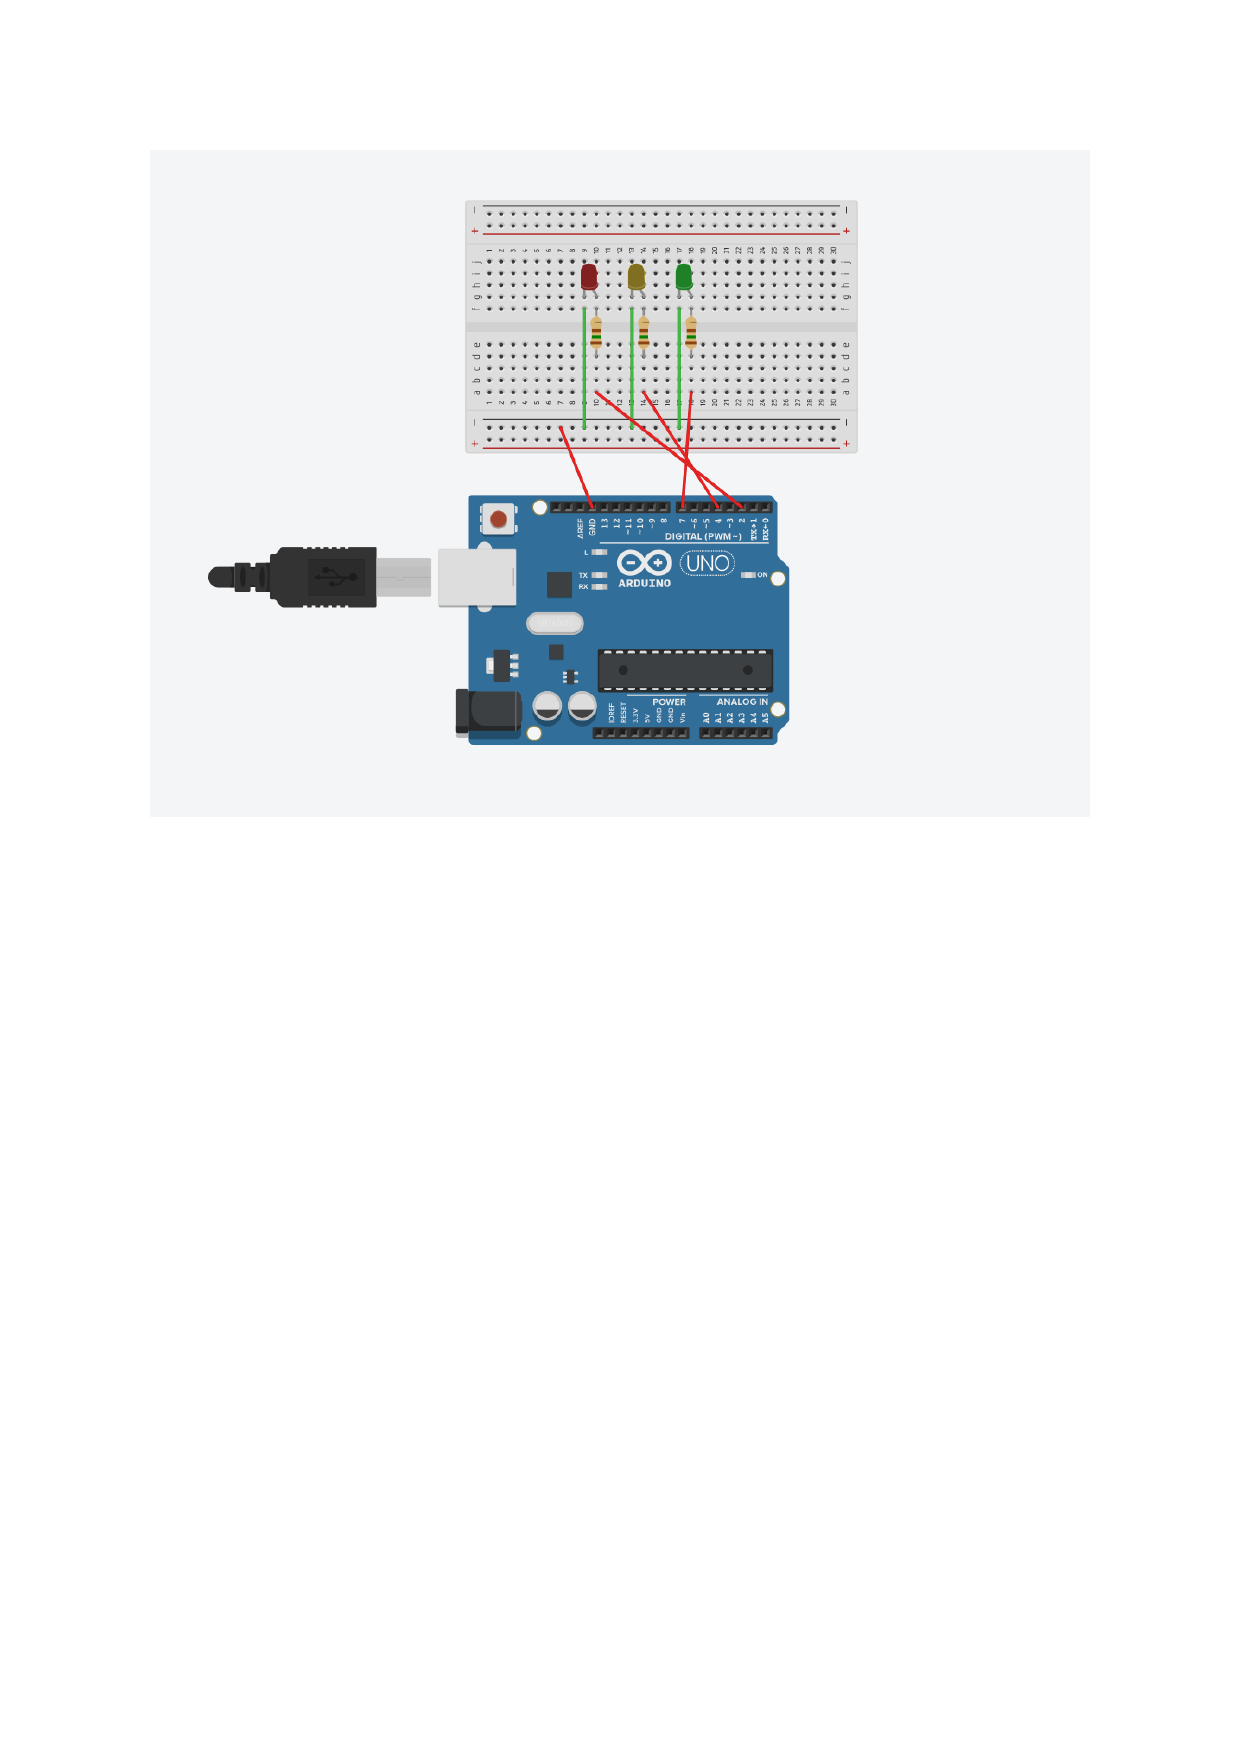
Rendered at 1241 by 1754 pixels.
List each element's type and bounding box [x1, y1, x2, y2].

picture [150, 150, 1091, 817]
